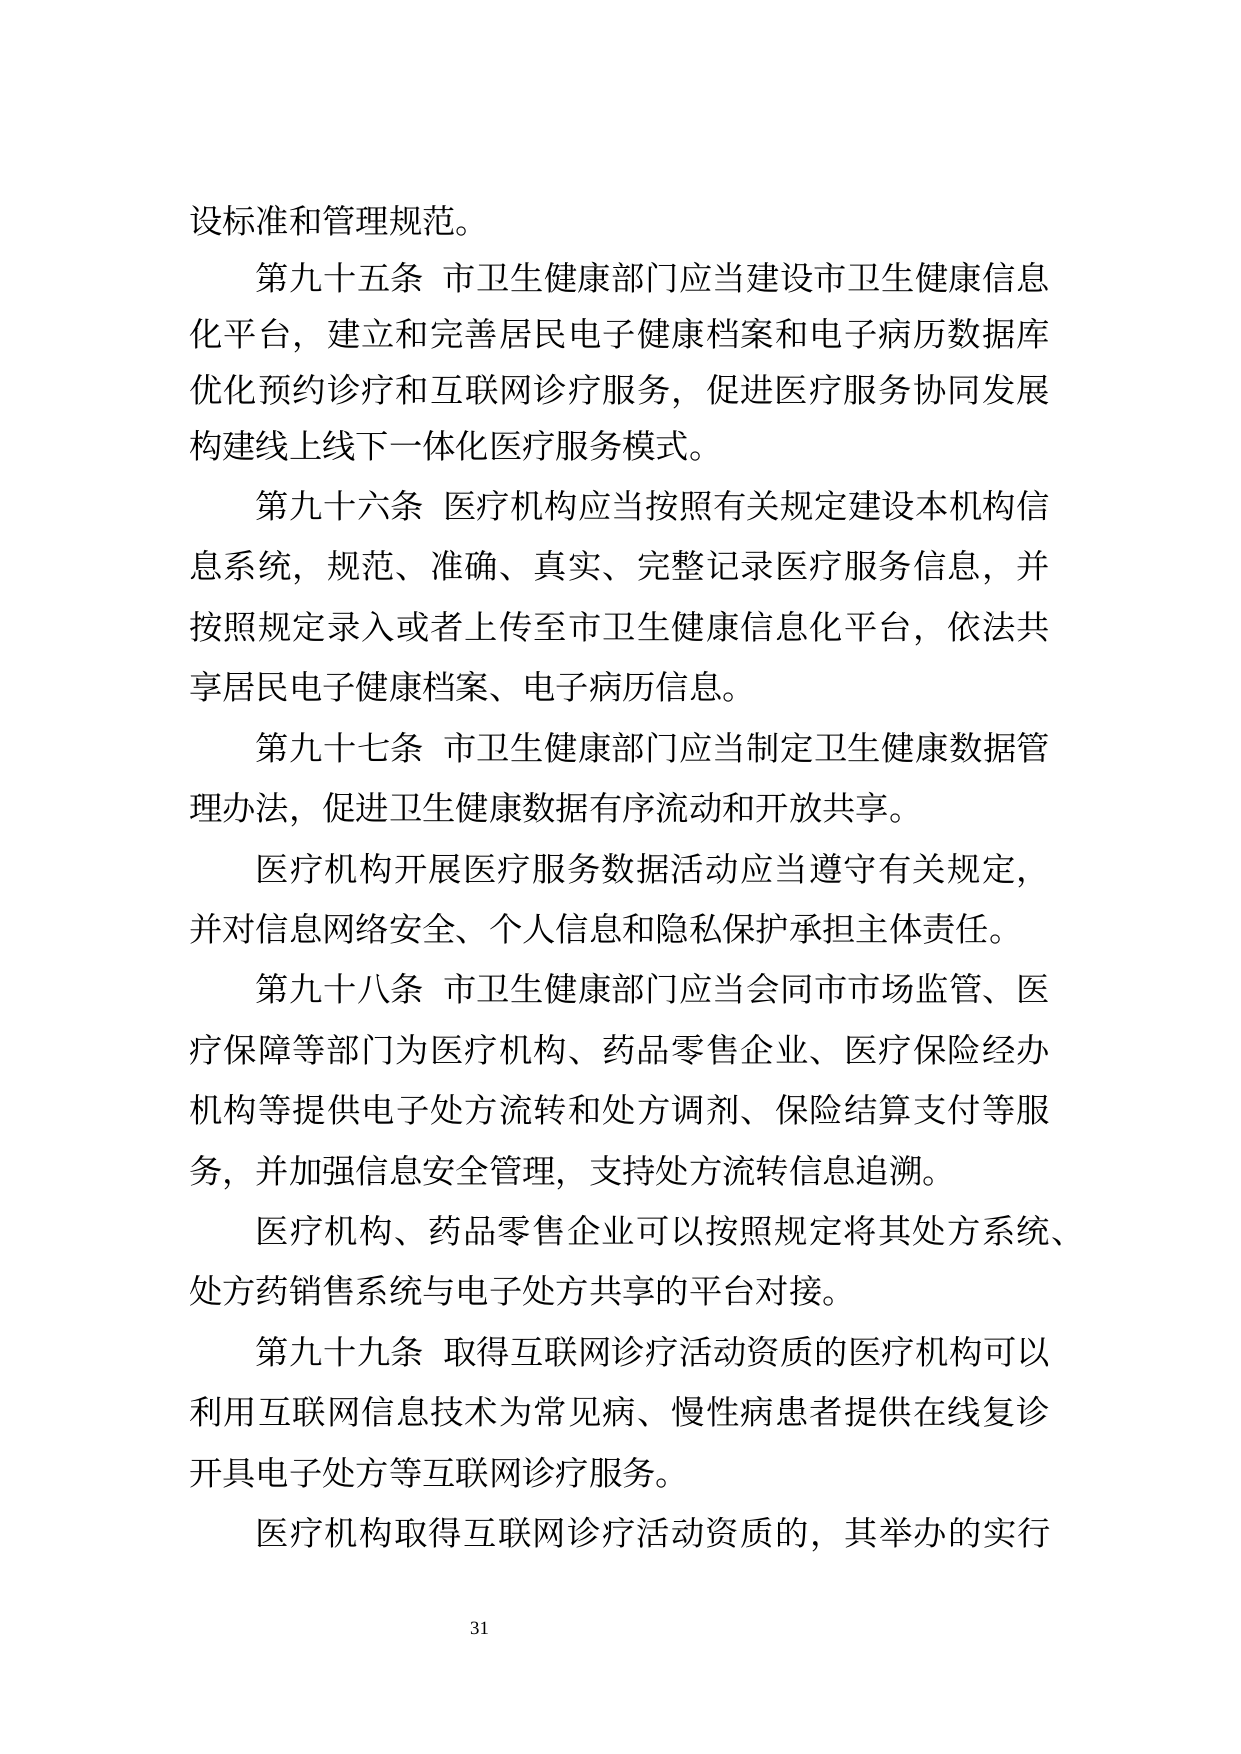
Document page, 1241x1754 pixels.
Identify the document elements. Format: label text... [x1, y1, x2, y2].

text 第九十七条 市卫生健康部门应当制定卫生健康数据管理办法，促进卫生健康数据有序流动和开放共享。 [189, 712, 1051, 833]
text 医疗机构开展医疗服务数据活动应当遵守有关规定，并对信息网络安全、个人信息和隐私保护承担主体责任。 [189, 833, 1051, 953]
text 第九十八条 市卫生健康部门应当会同市市场监管、医疗保障等部门为医疗机构、药品零售企业、医疗保险经办机构等提供电子处方流转和处方调剂、保险结算支付等服务，并加强信息安全管理，支持处方流转信息追溯。 [189, 953, 1051, 1195]
text 第九十九条 取得互联网诊疗活动资质的医疗机构可以利用互联网信息技术为常见病、慢性病患者提供在线复诊、开具电子处方等互联网诊疗服务。 [189, 1316, 1051, 1497]
text 医疗机构、药品零售企业可以按照规定将其处方系统、处方药销售系统与电子处方共享的平台对接。 [189, 1195, 1051, 1316]
text 医疗机构取得互联网诊疗活动资质的，其举办的实行一体化运营管理非独立法人资格的社区健康服务机构可以在其诊疗科目范围内开展互联网诊疗服务。 [189, 1497, 1051, 1558]
text 第九十六条 医疗机构应当按照有关规定建设本机构信息系统，规范、准确、真实、完整记录医疗服务信息，并按照规定录入或者上传至市卫生健康信息化平台，依法共享居民电子健康档案、电子病历信息。 [189, 470, 1051, 712]
text 第九十五条 市卫生健康部门应当建设市卫生健康信息化平台，建立和完善居民电子健康档案和电子病历数据库，优化预约诊疗和互联网诊疗服务，促进医疗服务协同发展，构建线上线下一体化医疗服务模式。 [189, 245, 1051, 470]
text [189, 189, 1051, 245]
